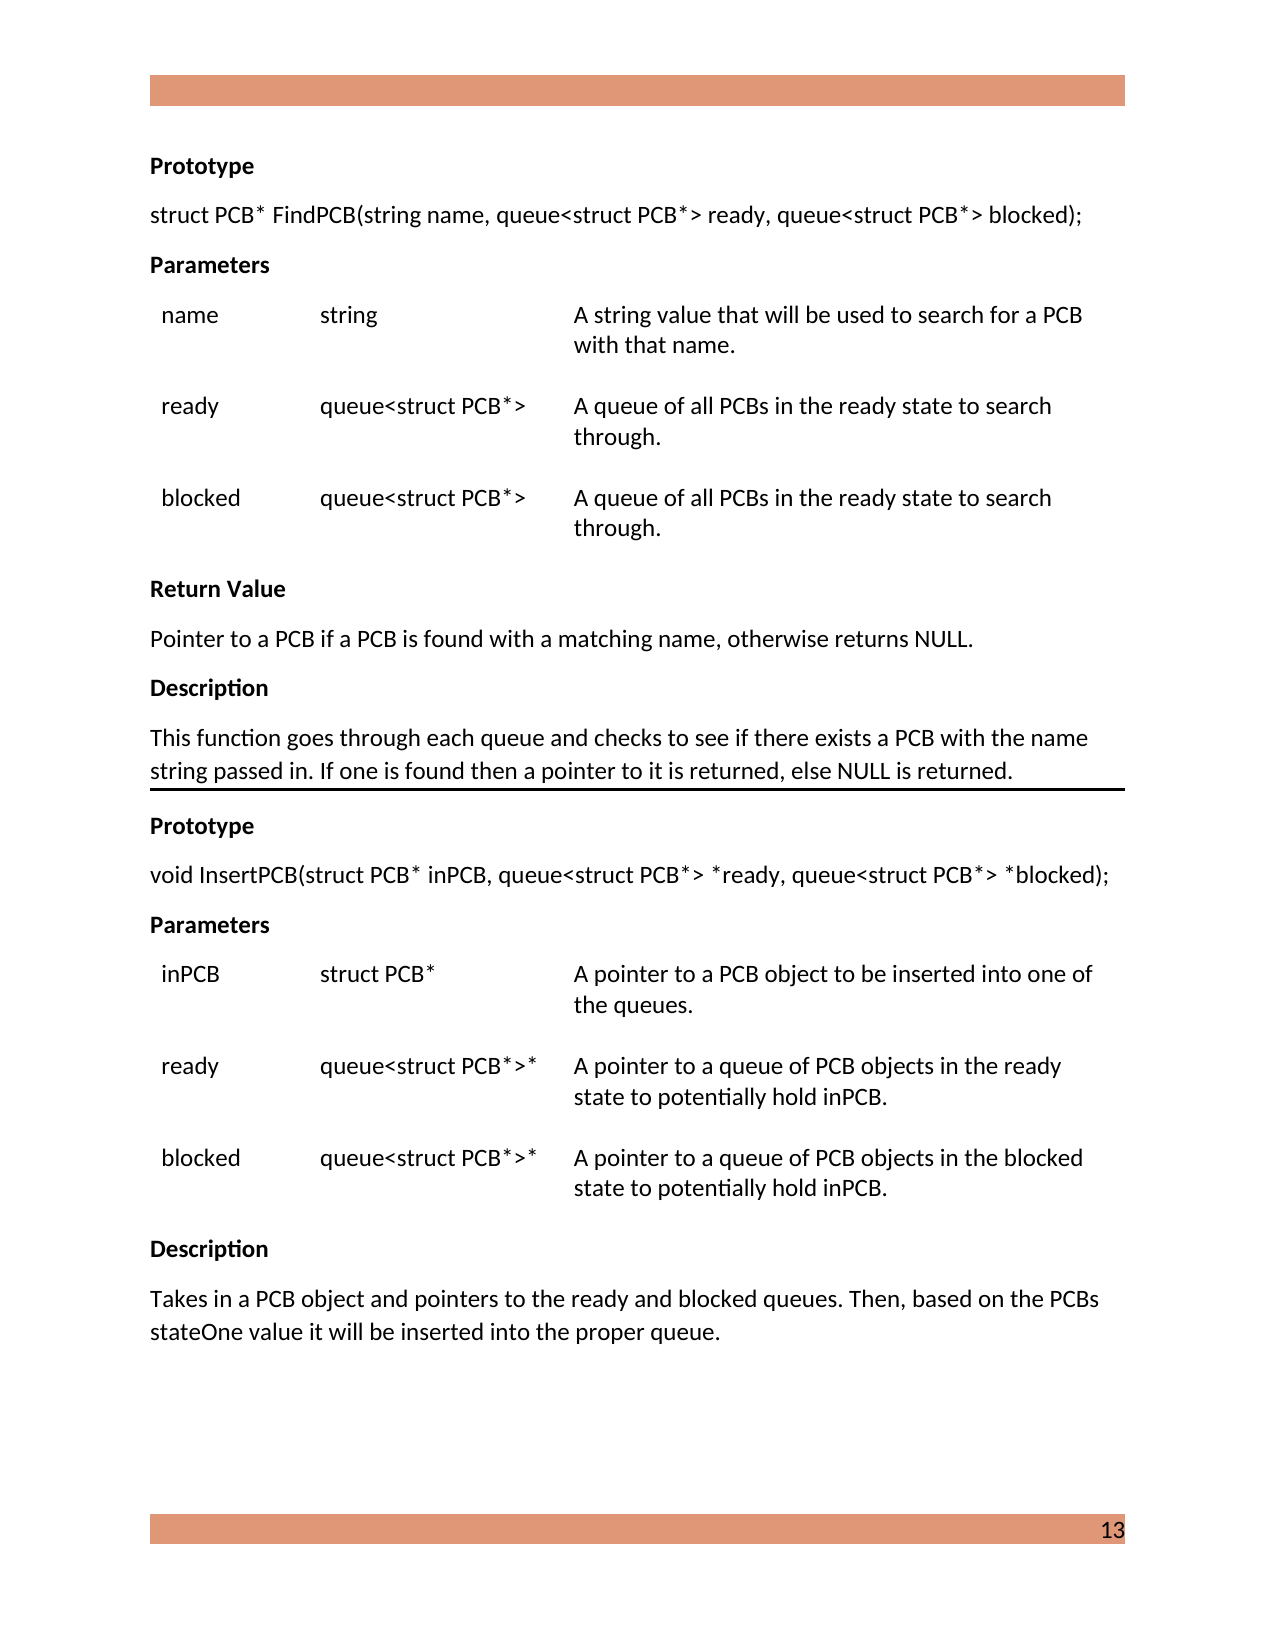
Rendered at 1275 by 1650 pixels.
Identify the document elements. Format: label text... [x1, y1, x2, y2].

table_cell blocked [150, 482, 309, 573]
table_cell queue<struct PCB*>* [309, 1050, 562, 1142]
text Description [150, 1233, 1125, 1264]
table_header A pointer to a PCB object to be inserted into one of the queues. [563, 959, 1124, 1050]
text Description [150, 673, 1125, 703]
text This function goes through each queue and checks to see if there exists a PCB with the name string passed in. If one is found then a pointer to it is returned, else NULL is returned. [150, 722, 1125, 788]
text Return Value [150, 573, 1125, 604]
text Parameters [150, 249, 1125, 280]
table_header name [150, 299, 309, 390]
table_cell A queue of all PCBs in the ready state to search through. [563, 482, 1124, 573]
text Takes in a PCB object and pointers to the ready and blocked queues. Then, based on the PCBs stateOne value it will be inserted into the proper queue. [150, 1283, 1125, 1346]
table_cell A pointer to a queue of PCB objects in the blocked state to potentially hold inPCB. [563, 1142, 1124, 1233]
table_header string [309, 299, 562, 390]
text struct PCB* FindPCB(string name, queue<struct PCB*> ready, queue<struct PCB*> blocked); [150, 199, 1125, 230]
text Prototype [150, 150, 1125, 181]
text void InsertPCB(struct PCB* inPCB, queue<struct PCB*> *ready, queue<struct PCB*> *blocked); [150, 859, 1125, 890]
table_header inPCB [150, 959, 309, 1050]
text Parameters [150, 909, 1125, 939]
text Prototype [150, 810, 1125, 840]
table_header A string value that will be used to search for a PCB with that name. [563, 299, 1124, 390]
table_cell blocked [150, 1142, 309, 1233]
text Pointer to a PCB if a PCB is found with a matching name, otherwise returns NULL. [150, 623, 1125, 653]
table_cell A queue of all PCBs in the ready state to search through. [563, 390, 1124, 482]
table_cell queue<struct PCB*>* [309, 1142, 562, 1233]
table_cell queue<struct PCB*> [309, 390, 562, 482]
table_cell queue<struct PCB*> [309, 482, 562, 573]
table_cell ready [150, 390, 309, 482]
table_cell ready [150, 1050, 309, 1142]
table_cell A pointer to a queue of PCB objects in the ready state to potentially hold inPCB. [563, 1050, 1124, 1142]
table_header struct PCB* [309, 959, 562, 1050]
